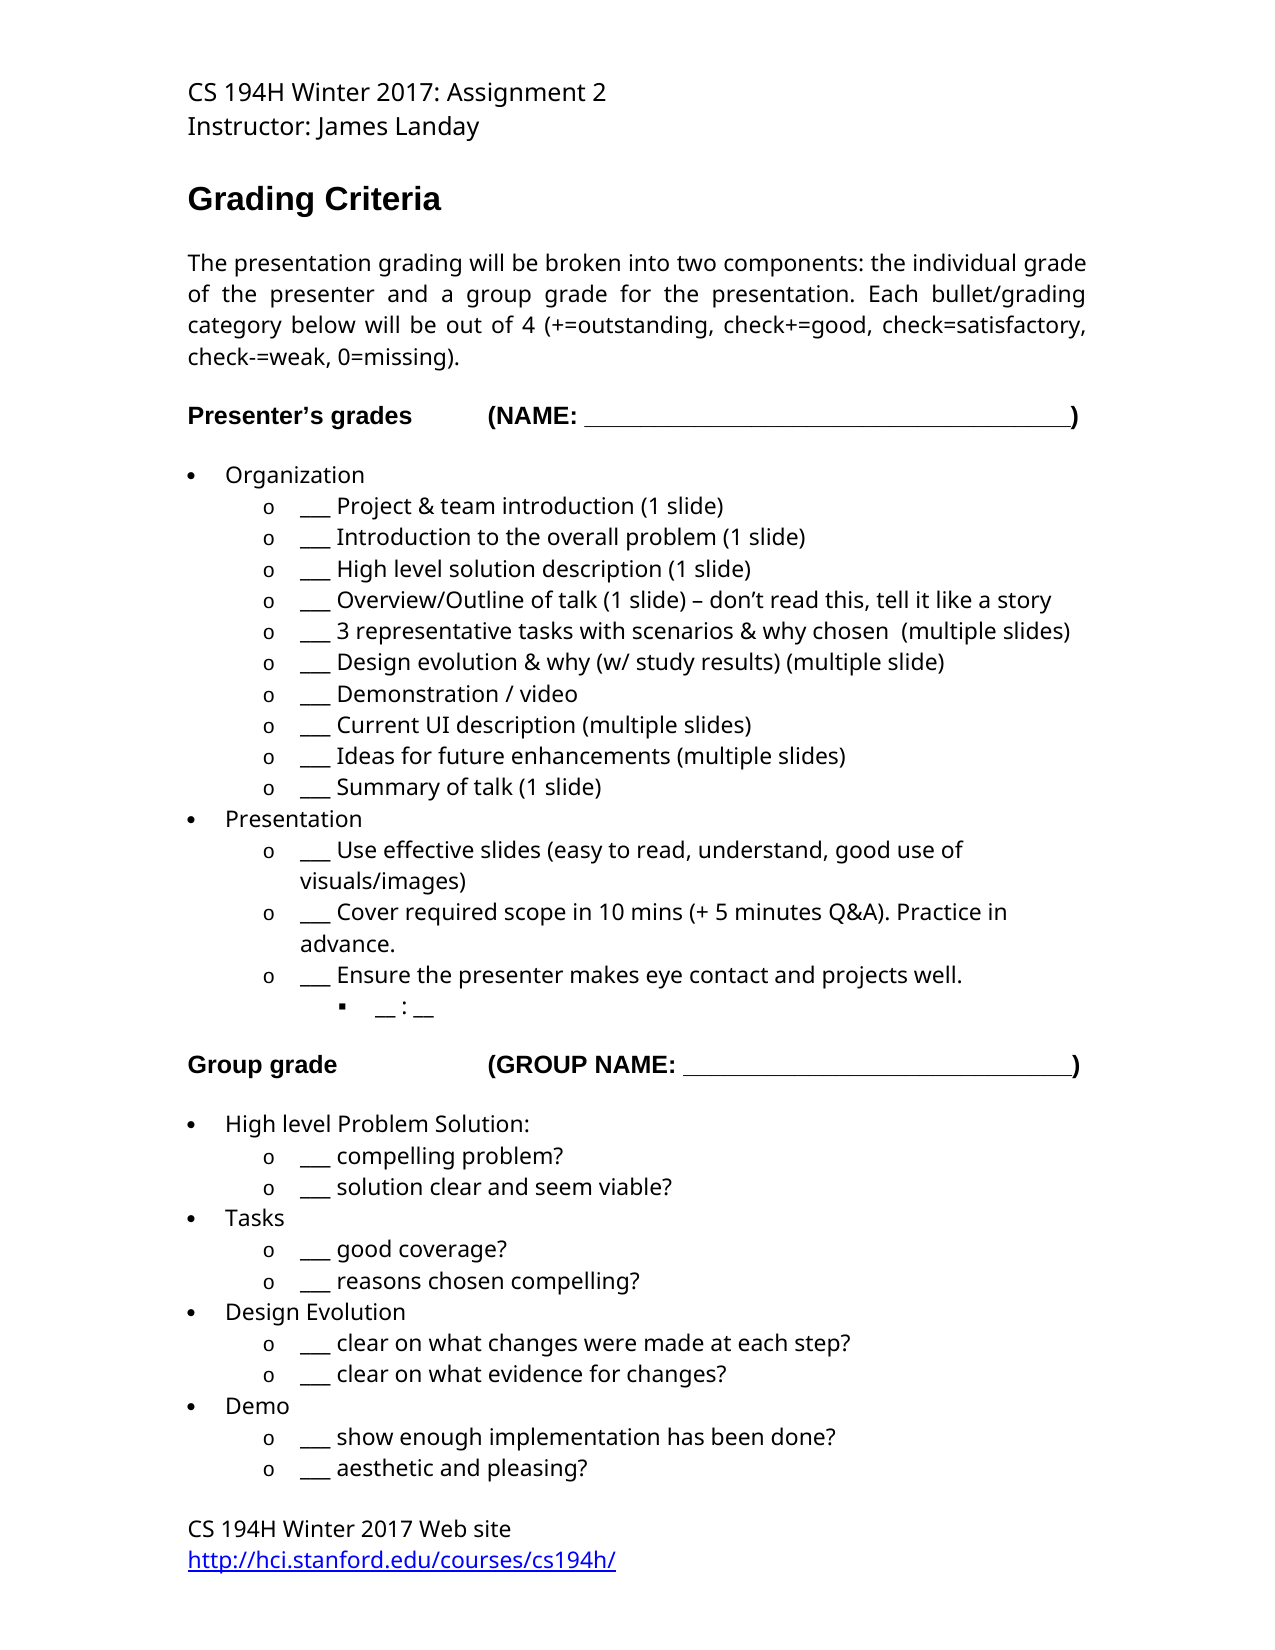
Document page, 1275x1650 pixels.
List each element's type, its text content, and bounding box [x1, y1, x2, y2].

list ___ Overview/Outline of talk (1 slide) – don’t read this, tell it like a story [262, 701, 1087, 732]
list ___ Introduction to the overall problem (1 slide) [262, 580, 1087, 611]
list ___ 3 representative tasks with scenarios & why chosen (multiple slides) [262, 761, 1087, 792]
list ___ Ideas for future enhancements (multiple slides) [262, 1003, 1087, 1034]
list ___ Current UI description (multiple slides) [262, 942, 1087, 973]
list ___ High level solution description (1 slide) [262, 640, 1087, 671]
list ___ Ensure the presenter makes eye contact and projects well. [262, 1367, 1087, 1398]
text Presenter’s grades (NAME: ___________________________________) [187, 401, 1087, 430]
list ___ Project & team introduction (1 slide) [262, 519, 1087, 551]
subtitle Grading Criteria [187, 179, 1087, 218]
list Organization [187, 459, 1087, 490]
list ___ Summary of talk (1 slide) [262, 1063, 1087, 1094]
list ___ Cover required scope in 10 mins (+ 5 minutes Q&A). Practice in advance. [262, 1276, 1087, 1338]
list Presentation [187, 1123, 1087, 1155]
list ___ Use effective slides (easy to read, understand, good use of visuals/images) [262, 1184, 1087, 1246]
text The presentation grading will be broken into two components: the individual grade of the presenter and a group grade for the presentation. Each bullet/grading category below will be out of 4 (+=outstanding, check+=good, check=satisfactory, check-=weak, 0=missing). [187, 247, 1087, 372]
list __ : __ [337, 1428, 1087, 1459]
list ___ Demonstration / video [262, 882, 1087, 913]
list ___ Design evolution & why (w/ study results) (multiple slide) [262, 821, 1087, 853]
